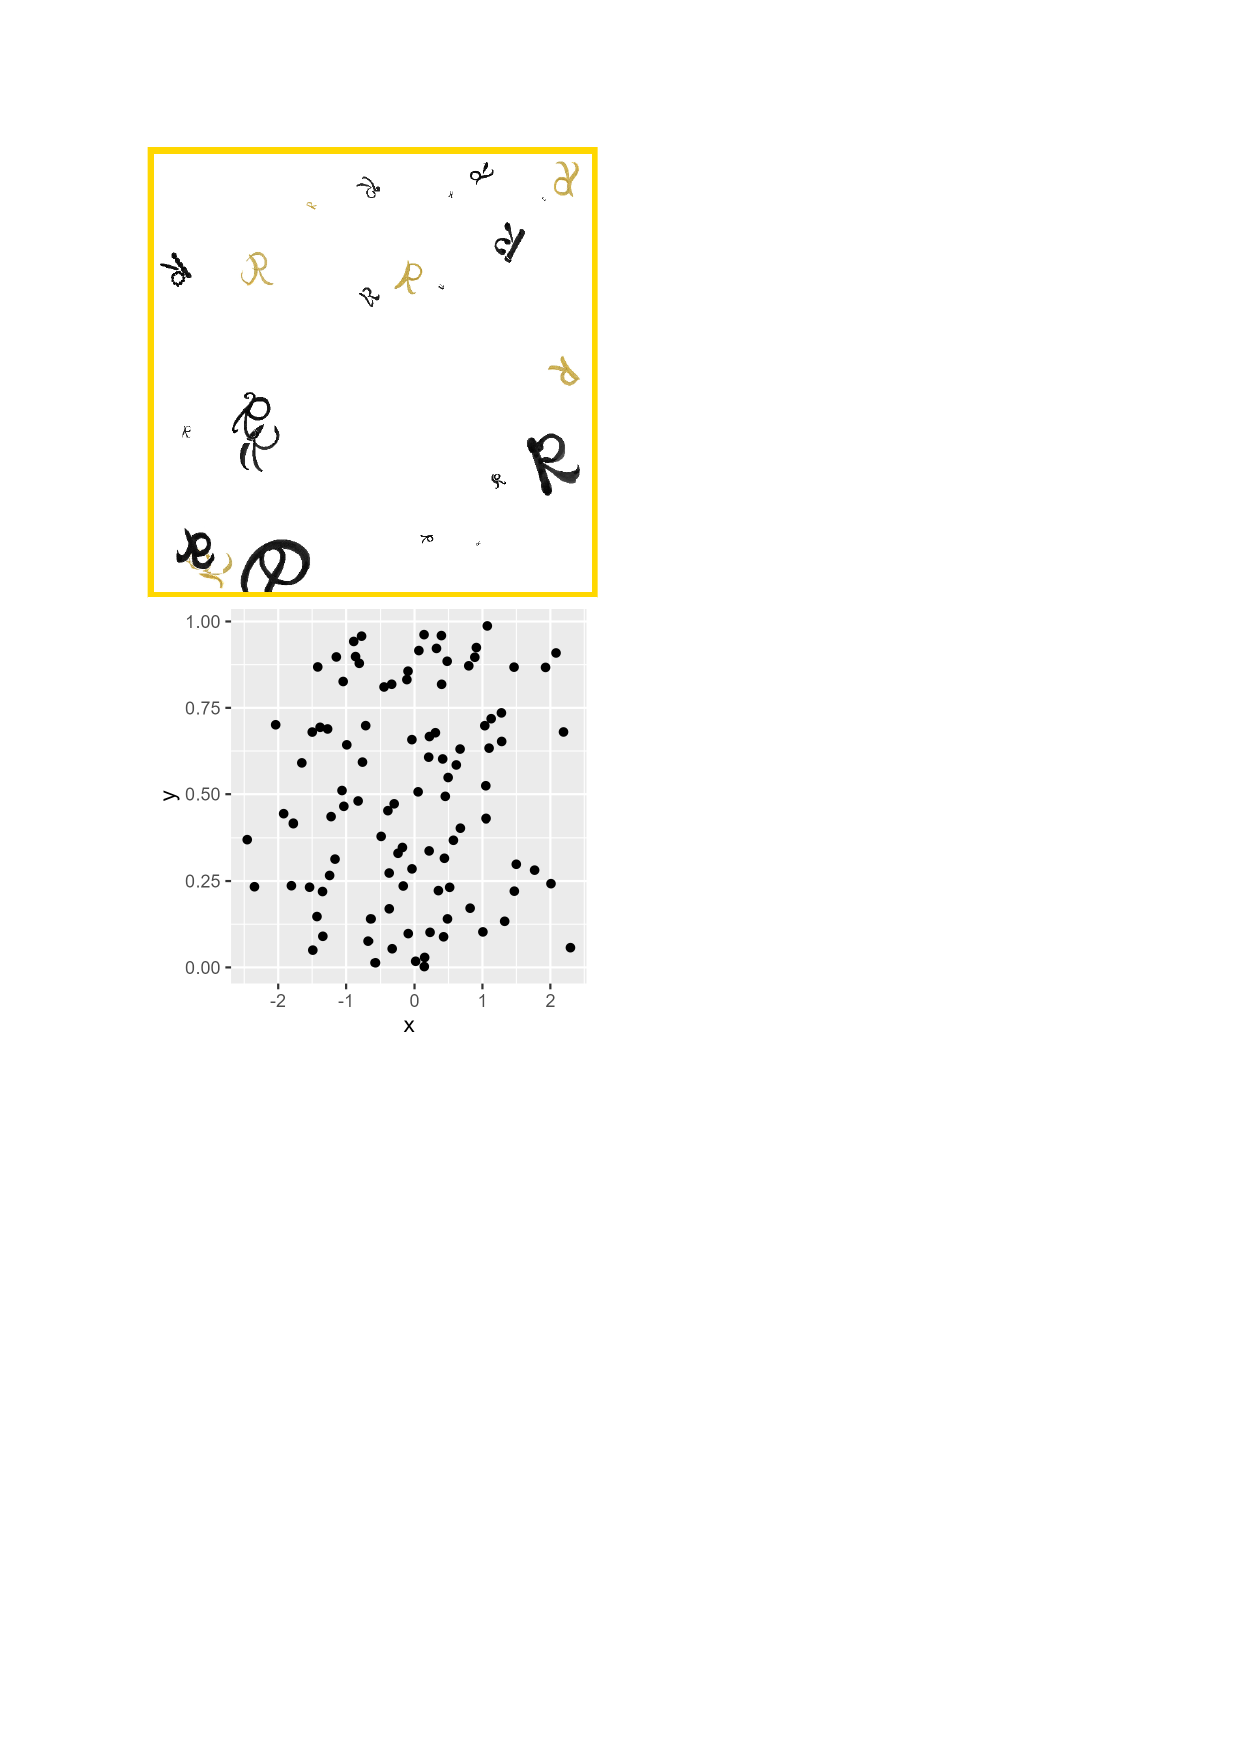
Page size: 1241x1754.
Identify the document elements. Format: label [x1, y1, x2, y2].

picture [147, 147, 598, 1048]
